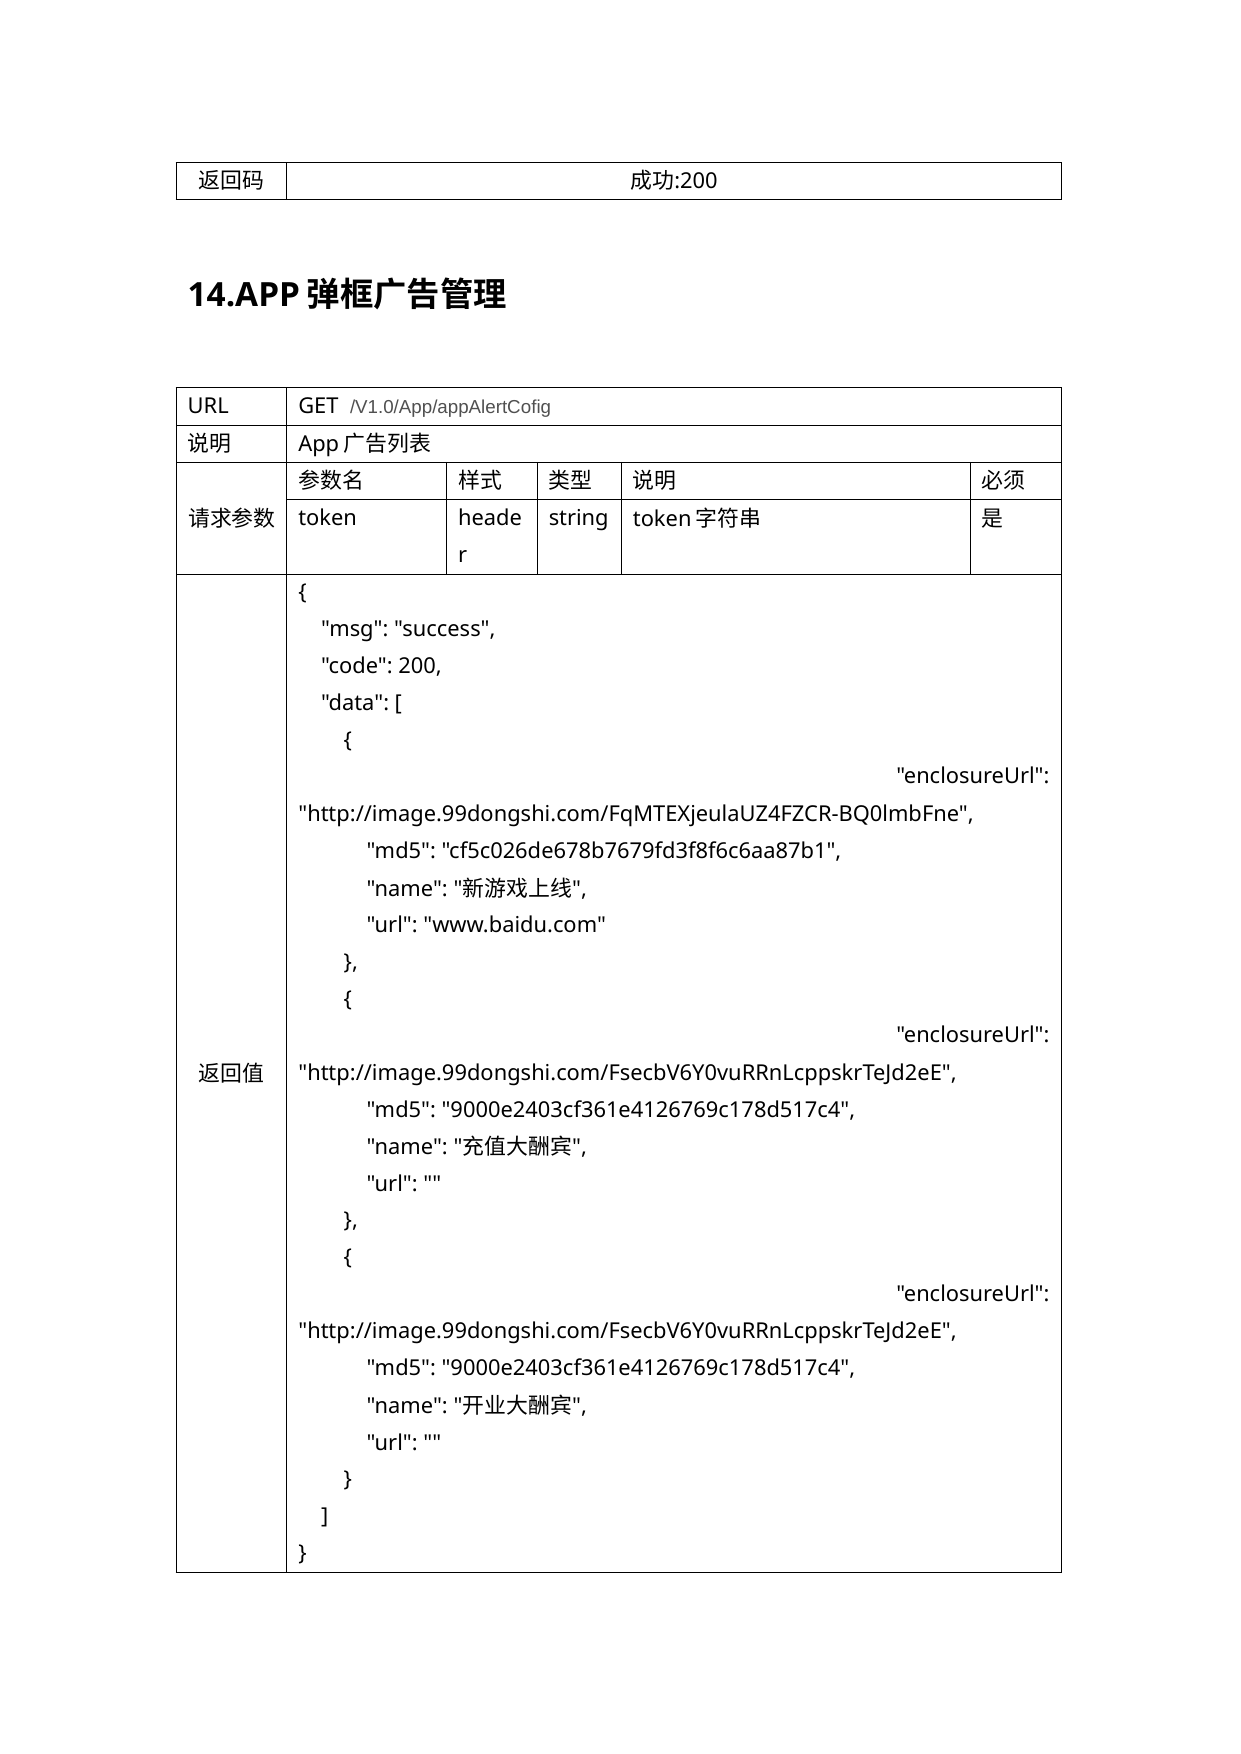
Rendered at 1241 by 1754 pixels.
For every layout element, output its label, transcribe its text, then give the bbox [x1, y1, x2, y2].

table_cell 成功:200 [287, 163, 1061, 199]
table_cell token字符串 [622, 500, 970, 574]
table_cell 返回值 [177, 575, 286, 1572]
table_cell App广告列表 [287, 426, 1061, 462]
table_cell 参数名 [287, 463, 446, 499]
table_cell 说明 [622, 463, 970, 499]
table_cell header [447, 500, 537, 574]
subtitle 14.APP弹框广告管理 [187, 260, 1053, 325]
table_cell { "msg": "success", "code": 200, "data": [ { "enclosureUrl": "http://image.99dongshi.com/FqMTEXjeulaUZ4FZCR-BQ0lmbFne", "md5": "cf5c026de678b7679fd3f8f6c6aa87b1", "name": "新游戏上线", "url": "www.baidu.com" }, { "enclosureUrl": "http://image.99dongshi.com/FsecbV6Y0vuRRnLcppskrTeJd2eE", "md5": "9000e2403cf361e4126769c178d517c4", "name": "充值大酬宾", "url": "" }, { "enclosureUrl": "http://image.99dongshi.com/FsecbV6Y0vuRRnLcppskrTeJd2eE", "md5": "9000e2403cf361e4126769c178d517c4", "name": "开业大酬宾", "url": "" } ] } [287, 575, 1061, 1572]
table_header URL [177, 388, 286, 424]
table_cell string [538, 500, 621, 574]
table_header GET /V1.0/App/appAlertCofig [287, 388, 1061, 424]
table_cell 返回码 [177, 163, 286, 199]
table_cell token [287, 500, 446, 574]
table_cell 是 [971, 500, 1061, 574]
table_cell 必须 [971, 463, 1061, 499]
table_cell 说明 [177, 426, 286, 462]
table_cell 类型 [538, 463, 621, 499]
table_cell 样式 [447, 463, 537, 499]
table_cell 请求参数 [177, 463, 286, 574]
